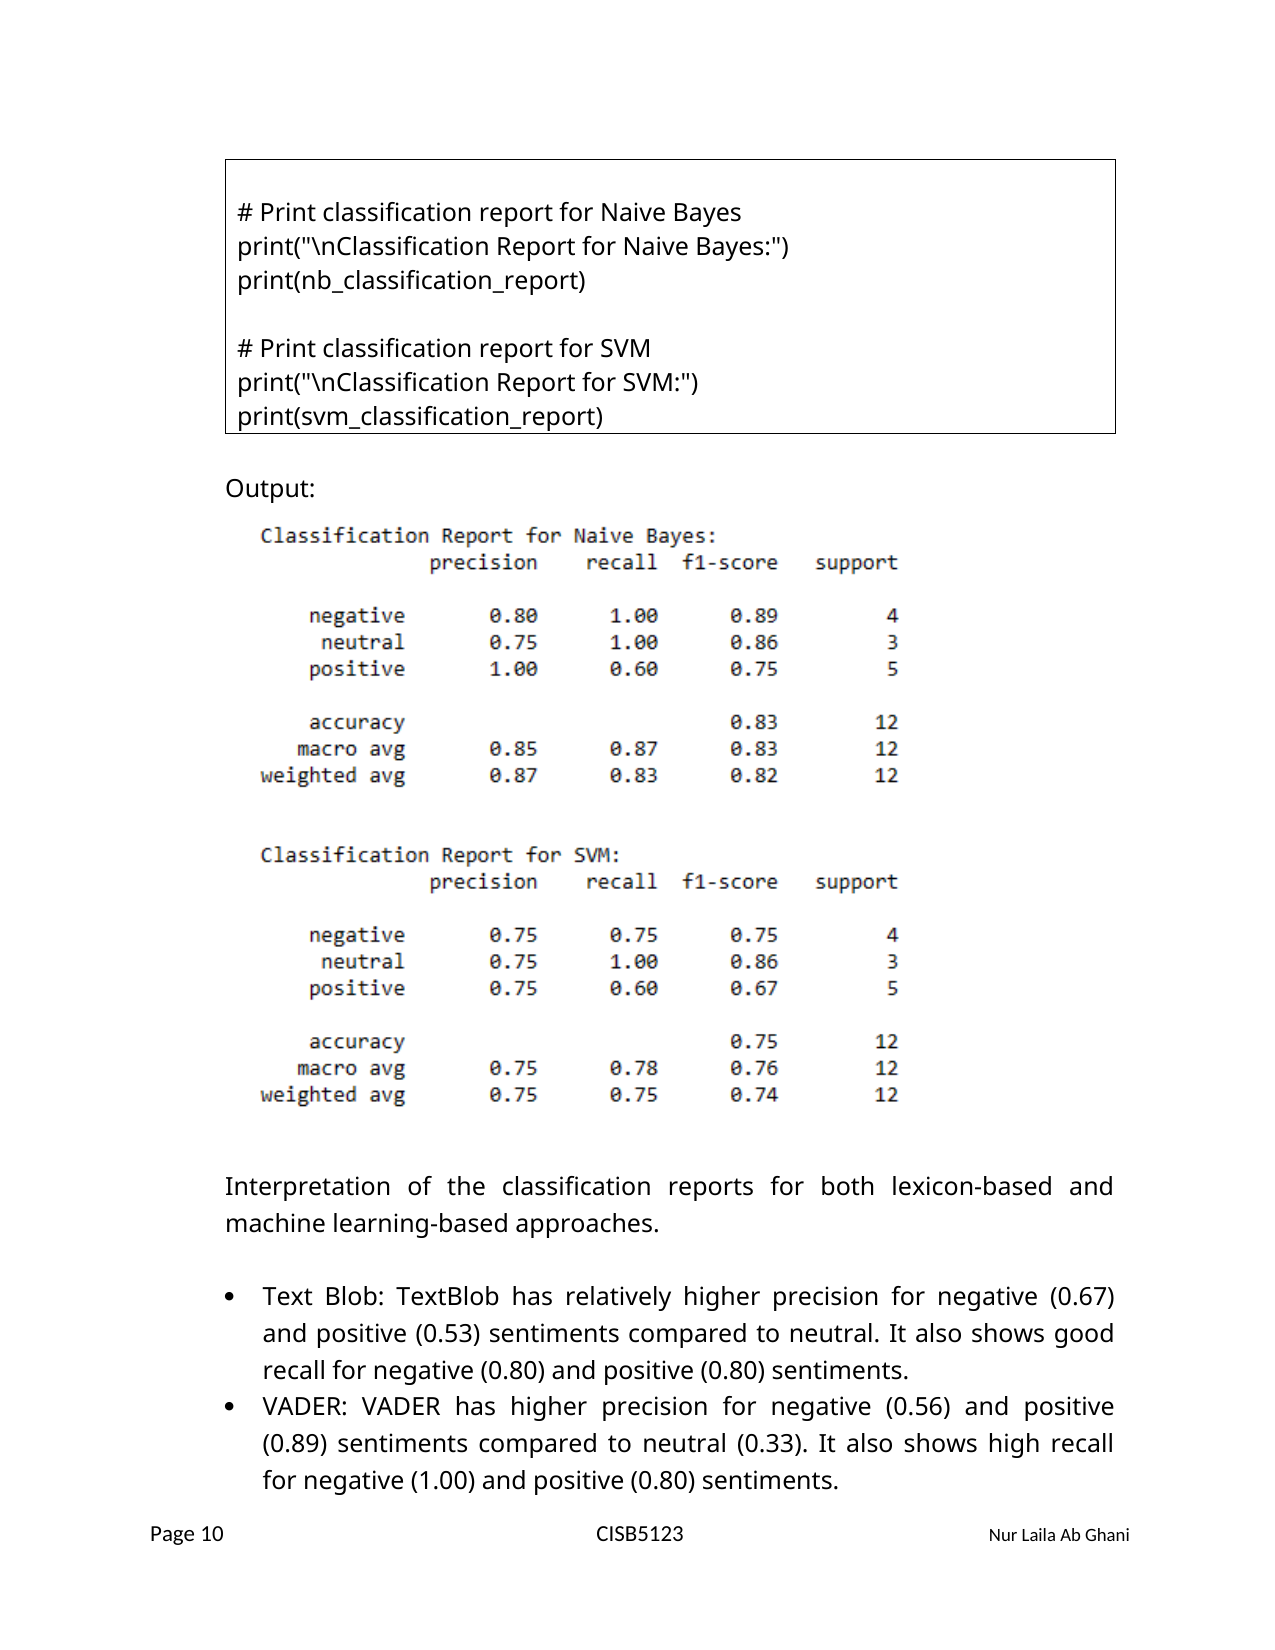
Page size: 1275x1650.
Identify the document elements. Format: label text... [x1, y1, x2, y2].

list Text Blob: TextBlob has relatively higher precision for negative (0.67) and positive (0.53) sentiments compared to neutral. It also shows good recall for negative (0.80) and positive (0.80) sentiments. [225, 1279, 1116, 1386]
list Output: [225, 471, 1116, 505]
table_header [226, 160, 1115, 433]
picture [225, 507, 963, 1130]
list VADER: VADER has higher precision for negative (0.56) and positive (0.89) sentiments compared to neutral (0.33). It also shows high recall for negative (1.00) and positive (0.80) sentiments. [225, 1389, 1116, 1497]
list Interpretation of the classification reports for both lexicon-based and machine learning-based approaches. [225, 1168, 1116, 1239]
